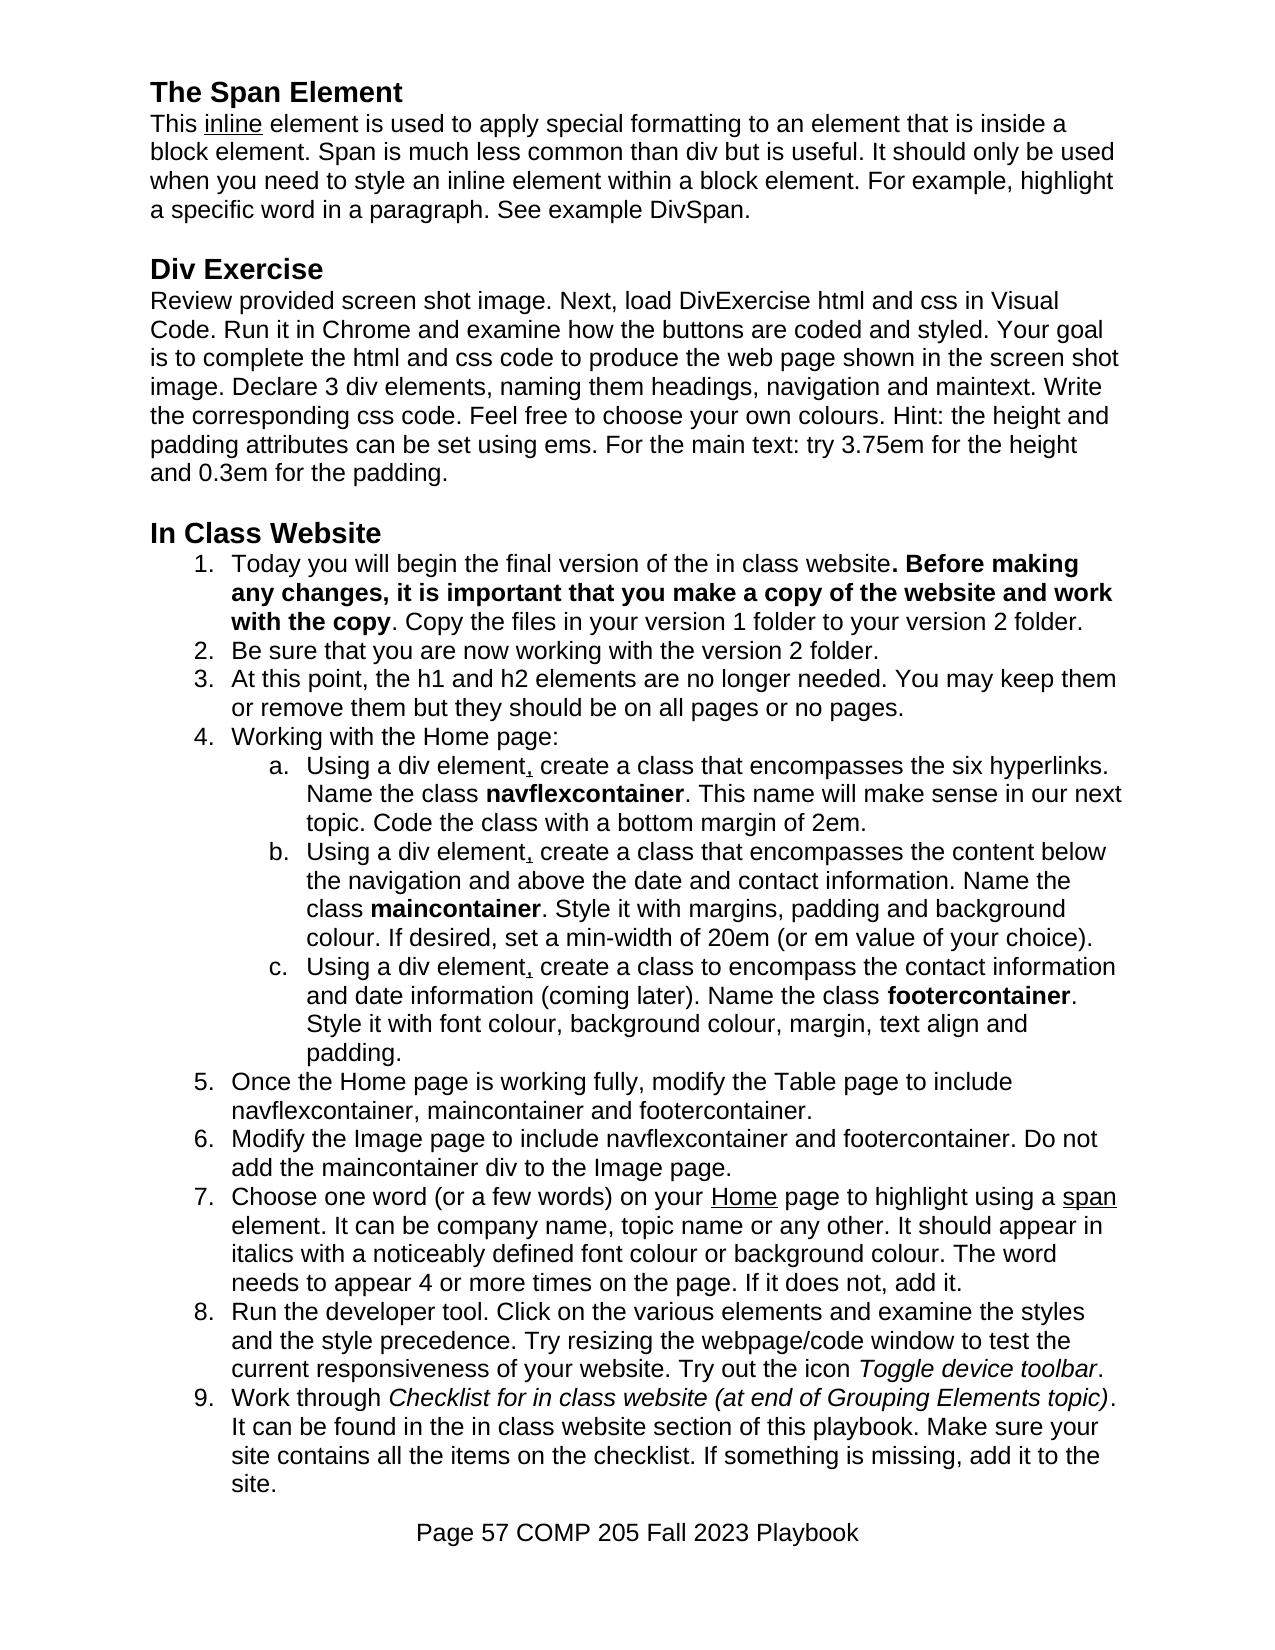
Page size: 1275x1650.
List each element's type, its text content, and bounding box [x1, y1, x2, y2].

list Using a div element, create a class that encompasses the content below the navigation and above the date and contact information. Name the class maincontainer. Style it with margins, padding and background colour. If desired, set a min-width of 20em (or em value of your choice). [269, 837, 1125, 952]
text Review provided screen shot image. Next, load DivExercise html and css in Visual Code. Run it in Chrome and examine how the buttons are coded and styled. Your goal is to complete the html and css code to produce the web page shown in the screen shot image. Declare 3 div elements, naming them headings, navigation and maintext. Write the corresponding css code. Feel free to choose your own colours. Hint: the height and padding attributes can be set using ems. For the main text: try 3.75em for the height and 0.3em for the padding. [150, 286, 1125, 487]
text This inline element is used to apply special formatting to an element that is inside a block element. Span is much less common than div but is useful. It should only be used when you need to style an inline element within a block element. For example, highlight a specific word in a paragraph. See example DivSpan. [150, 108, 1125, 223]
list At this point, the h1 and h2 elements are no longer needed. You may keep them or remove them but they should be on all pages or no pages. [194, 664, 1125, 722]
subtitle The Span Element [150, 75, 1125, 108]
subtitle In Class Website [150, 516, 1125, 549]
list Be sure that you are now working with the version 2 folder. [194, 636, 1125, 664]
list Choose one word (or a few words) on your Home page to highlight using a span element. It can be company name, topic name or any other. It should appear in italics with a noticeably defined font colour or background colour. The word needs to appear 4 or more times on the page. If it does not, add it. [194, 1182, 1125, 1297]
list Modify the Image page to include navflexcontainer and footercontainer. Do not add the maincontainer div to the Image page. [194, 1124, 1125, 1182]
list Once the Home page is working fully, modify the Table page to include navflexcontainer, maincontainer and footercontainer. [194, 1067, 1125, 1124]
list Today you will begin the final version of the in class website. Before making any changes, it is important that you make a copy of the website and work with the copy. Copy the files in your version 1 folder to your version 2 folder. [194, 549, 1125, 636]
subtitle Div Exercise [150, 252, 1125, 286]
list Run the developer tool. Click on the various elements and examine the styles and the style precedence. Try resizing the webpage/code window to test the current responsiveness of your website. Try out the icon Toggle device toolbar. [194, 1297, 1125, 1383]
list Working with the Home page: [194, 722, 1125, 751]
list Using a div element, create a class that encompasses the six hyperlinks. Name the class navflexcontainer. This name will make sense in our next topic. Code the class with a bottom margin of 2em. [269, 751, 1125, 837]
list Using a div element, create a class to encompass the contact information and date information (coming later). Name the class footercontainer. Style it with font colour, background colour, margin, text align and padding. [269, 952, 1125, 1067]
list Work through Checklist for in class website (at end of Grouping Elements topic). It can be found in the in class website section of this playbook. Make sure your site contains all the items on the checklist. If something is missing, add it to the site. [194, 1383, 1125, 1498]
